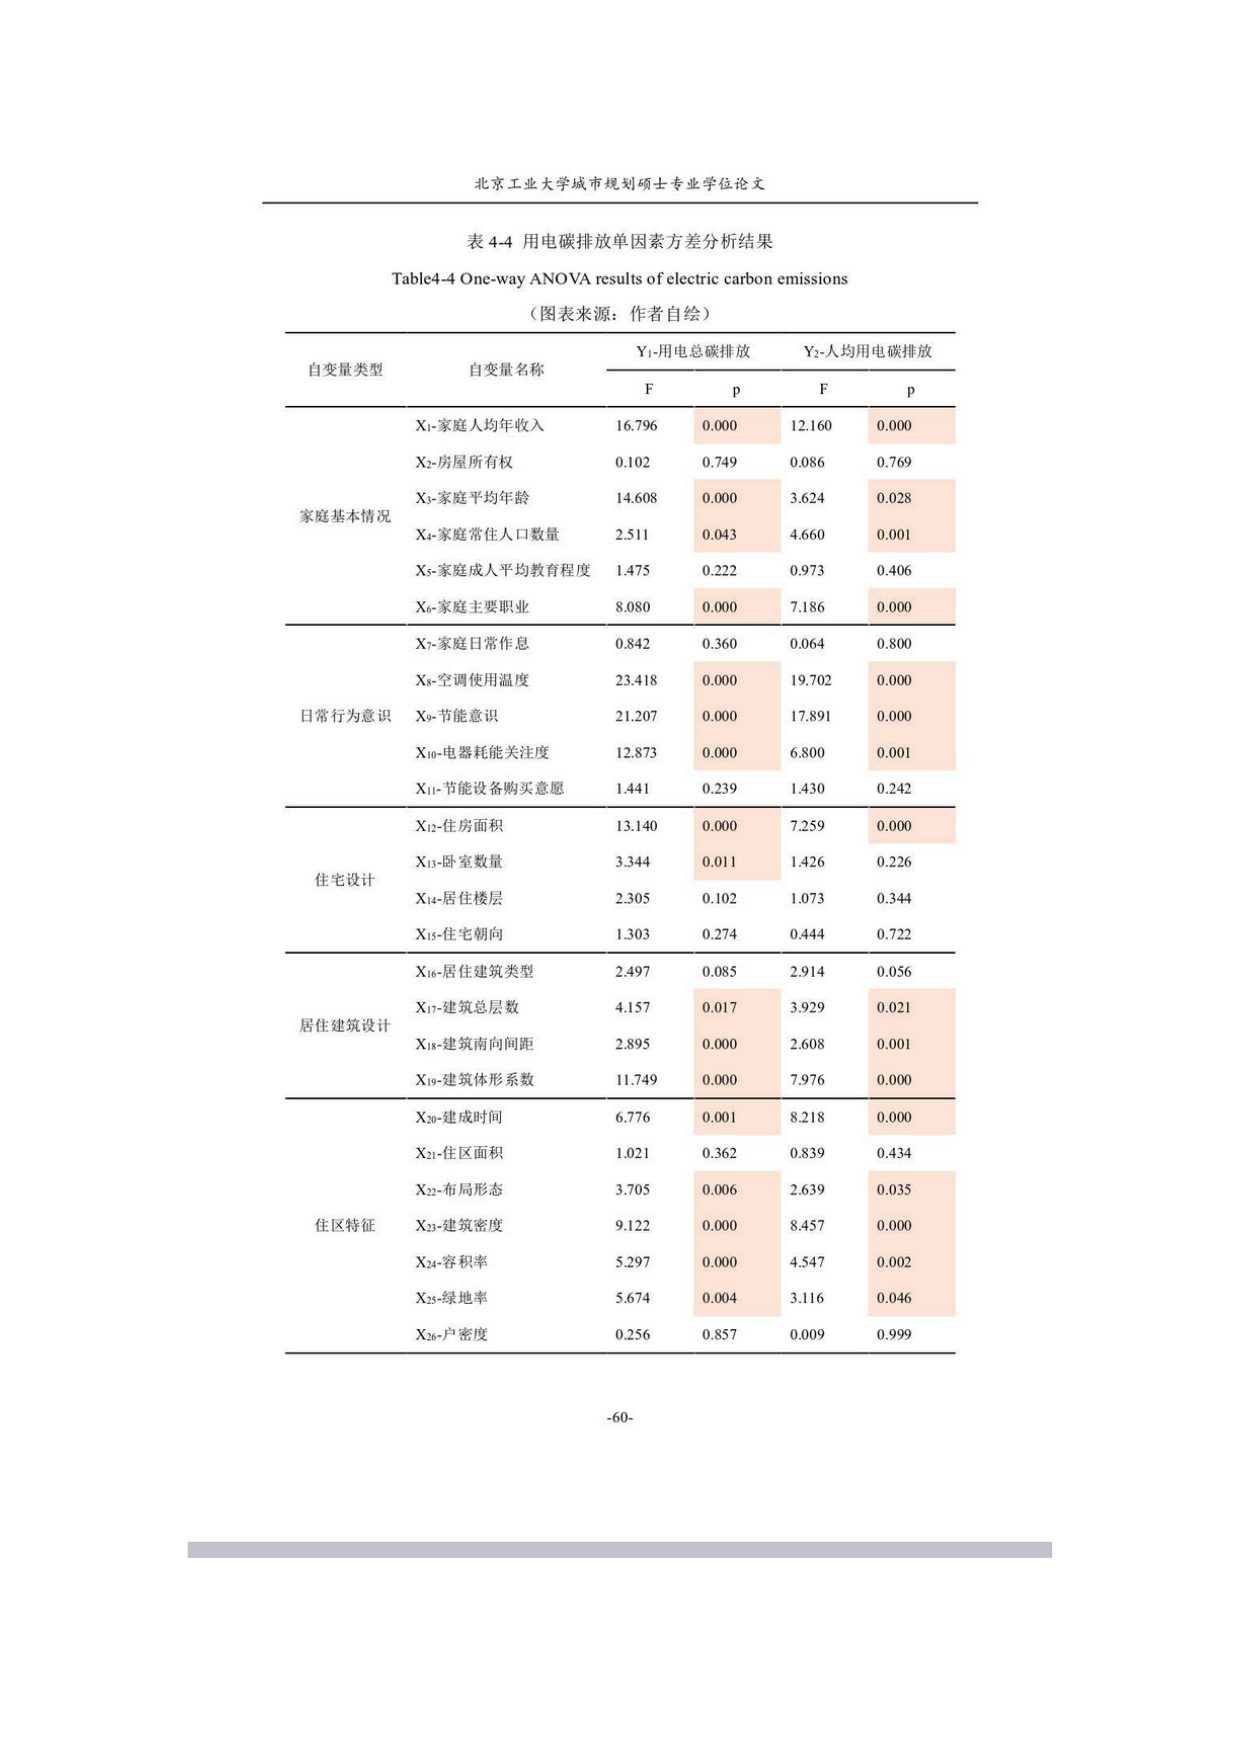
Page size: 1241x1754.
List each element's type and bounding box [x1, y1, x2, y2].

picture [187, 162, 1053, 1592]
